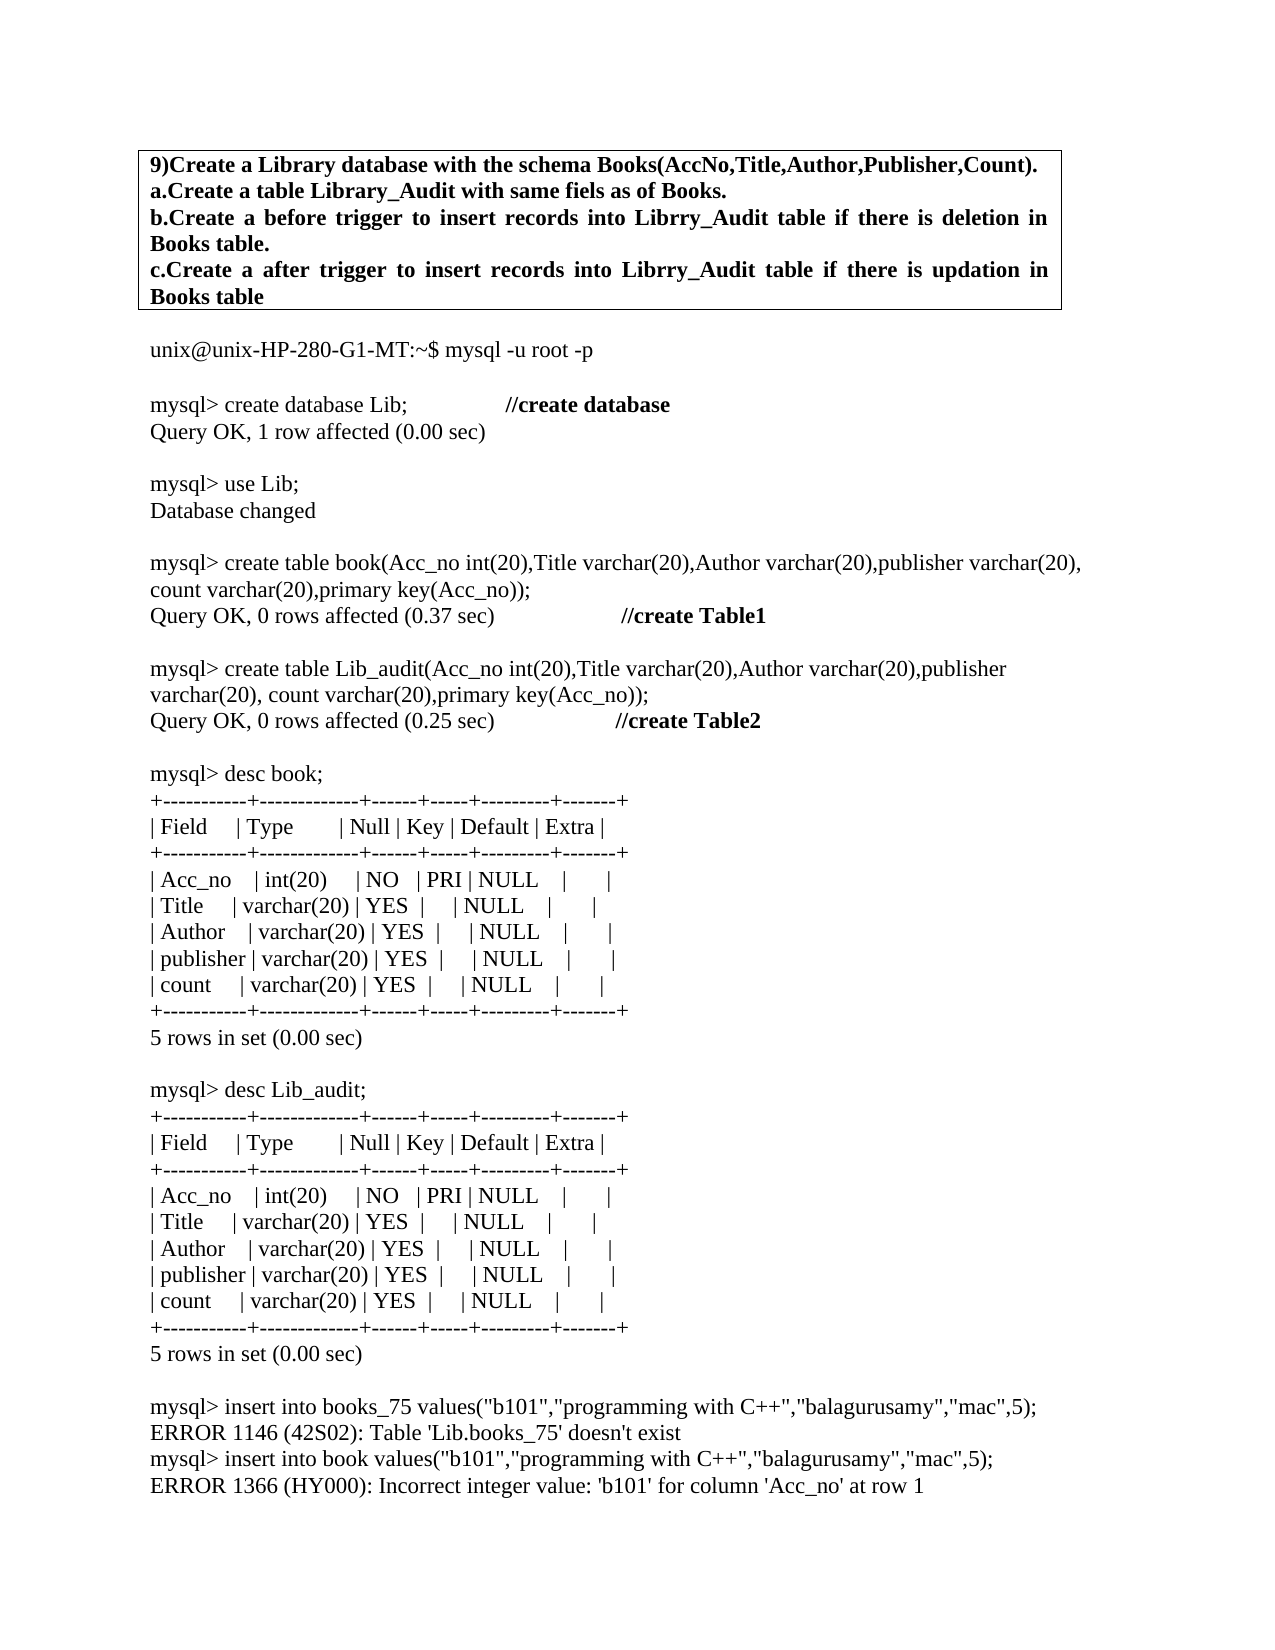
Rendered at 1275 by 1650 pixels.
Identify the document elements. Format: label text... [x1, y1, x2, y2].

text Query OK, 0 rows affected (0.37 sec) //create Table1 [150, 602, 1125, 628]
text | publisher | varchar(20) | YES | | NULL | | [150, 945, 1125, 971]
text Database changed [150, 497, 1125, 523]
text | publisher | varchar(20) | YES | | NULL | | [150, 1261, 1125, 1287]
text mysql> create table book(Acc_no int(20),Title varchar(20),Author varchar(20),publisher varchar(20), count varchar(20),primary key(Acc_no)); [150, 549, 1125, 602]
text mysql> use Lib; [150, 470, 1125, 497]
text +-----------+-------------+------+-----+---------+-------+ [150, 1103, 1125, 1129]
text mysql> insert into book values("b101","programming with C++","balagurusamy","mac",5); [150, 1446, 1125, 1472]
text mysql> create database Lib; //create database [150, 391, 1125, 418]
text +-----------+-------------+------+-----+---------+-------+ [150, 839, 1125, 866]
text | Acc_no | int(20) | NO | PRI | NULL | | [150, 866, 1125, 892]
text | Title | varchar(20) | YES | | NULL | | [150, 1208, 1125, 1235]
text 5 rows in set (0.00 sec) [150, 1024, 1125, 1050]
text +-----------+-------------+------+-----+---------+-------+ [150, 787, 1125, 813]
text | Author | varchar(20) | YES | | NULL | | [150, 1235, 1125, 1261]
text | Field | Type | Null | Key | Default | Extra | [150, 1129, 1125, 1156]
text +-----------+-------------+------+-----+---------+-------+ [150, 1156, 1125, 1182]
text ERROR 1146 (42S02): Table 'Lib.books_75' doesn't exist [150, 1419, 1125, 1446]
text Query OK, 1 row affected (0.00 sec) [150, 418, 1125, 444]
text | Field | Type | Null | Key | Default | Extra | [150, 813, 1125, 839]
text mysql> create table Lib_audit(Acc_no int(20),Title varchar(20),Author varchar(20),publisher varchar(20), count varchar(20),primary key(Acc_no)); [150, 655, 1125, 708]
text ERROR 1366 (HY000): Incorrect integer value: 'b101' for column 'Acc_no' at row 1 [150, 1472, 1125, 1498]
text | count | varchar(20) | YES | | NULL | | [150, 1287, 1125, 1314]
text +-----------+-------------+------+-----+---------+-------+ [150, 1314, 1125, 1340]
text mysql> desc Lib_audit; [150, 1077, 1125, 1103]
text | count | varchar(20) | YES | | NULL | | [150, 971, 1125, 997]
text Query OK, 0 rows affected (0.25 sec) //create Table2 [150, 708, 1125, 734]
text mysql> insert into books_75 values("b101","programming with C++","balagurusamy","mac",5); [150, 1393, 1125, 1419]
text | Title | varchar(20) | YES | | NULL | | [150, 892, 1125, 918]
text | Author | varchar(20) | YES | | NULL | | [150, 918, 1125, 945]
text +-----------+-------------+------+-----+---------+-------+ [150, 997, 1125, 1024]
text | Acc_no | int(20) | NO | PRI | NULL | | [150, 1182, 1125, 1208]
table_header 9)Create a Library database with the schema Books(AccNo,Title,Author,Publisher,Count). a.Create a table Library_Audit with same fiels as of Books. b.Create a before trigger to insert records into Librry_Audit table if there is deletion in Books table. c.Create a after trigger to insert records into Librry_Audit table if there is updation in Books table [139, 151, 1061, 309]
text mysql> desc book; [150, 760, 1125, 787]
text unix@unix-HP-280-G1-MT:~$ mysql -u root -p [150, 337, 1125, 363]
text 5 rows in set (0.00 sec) [150, 1340, 1125, 1366]
